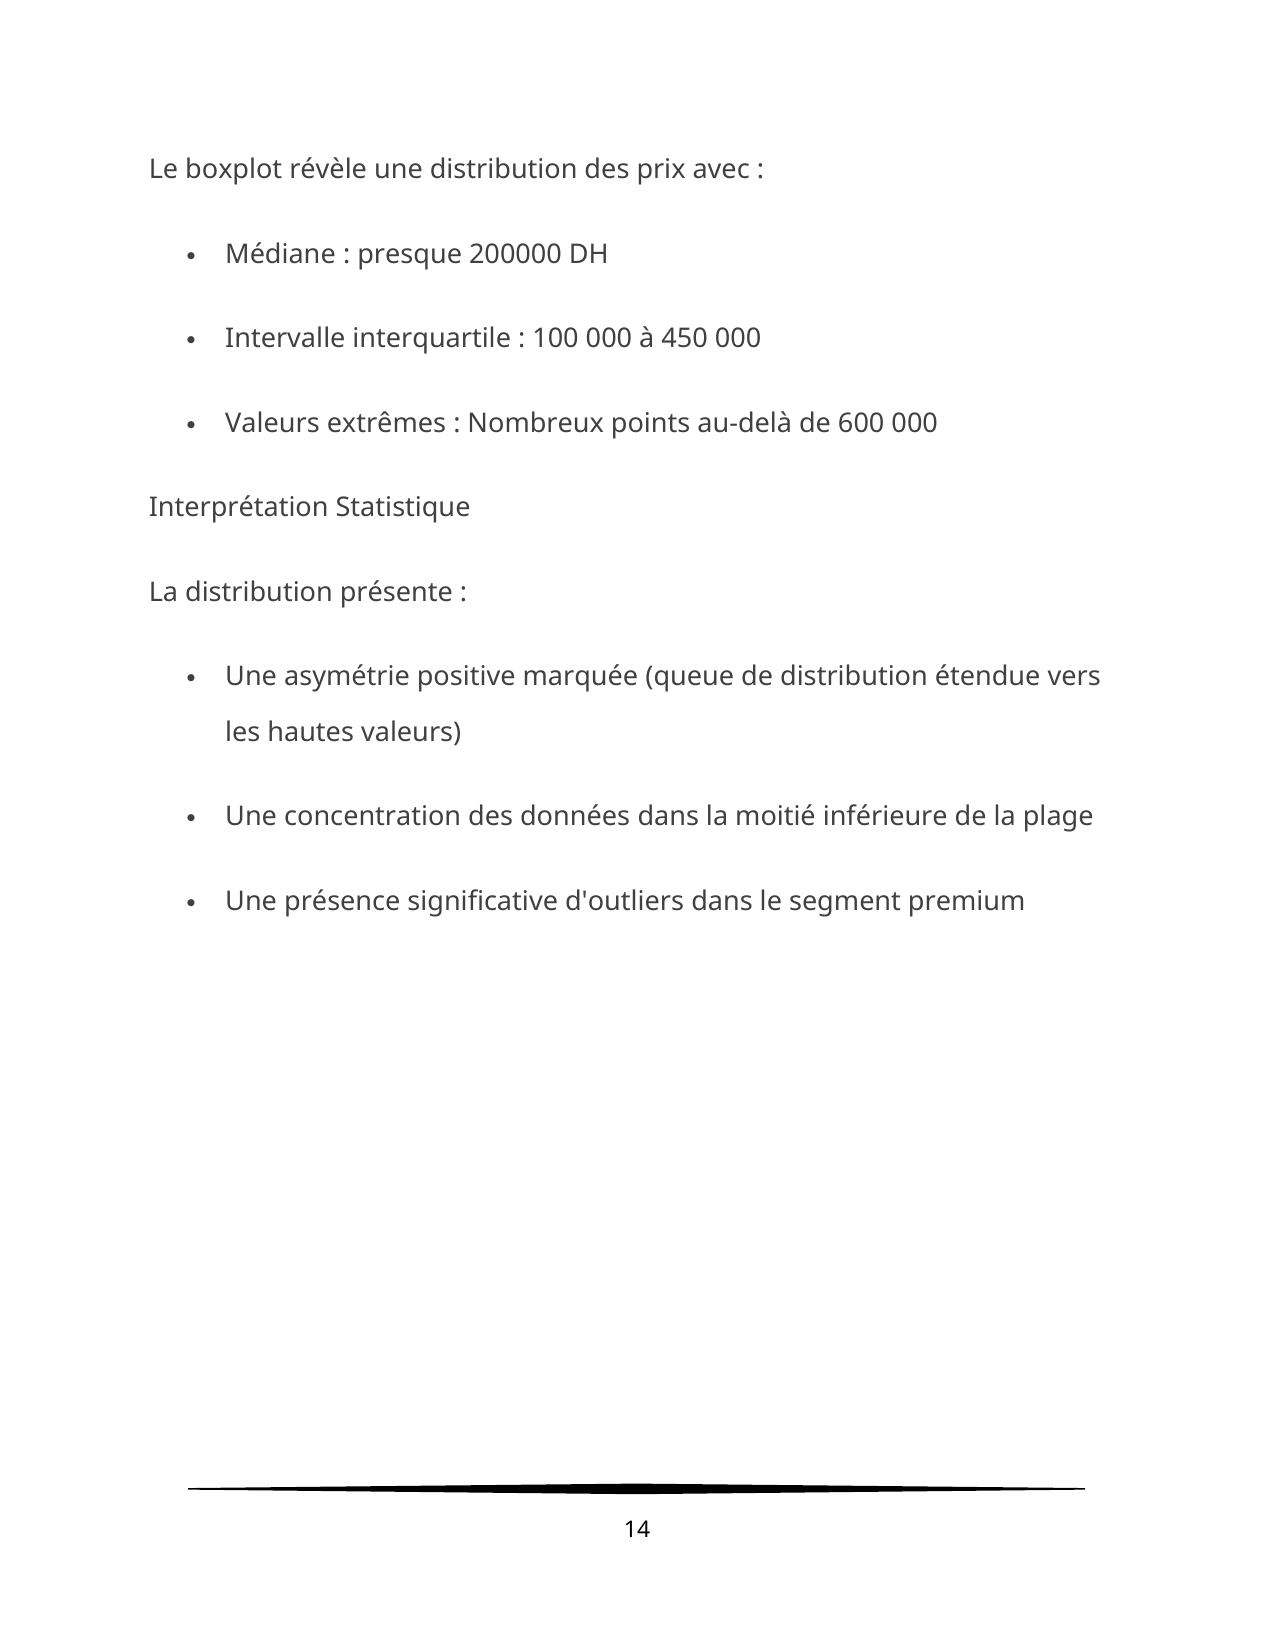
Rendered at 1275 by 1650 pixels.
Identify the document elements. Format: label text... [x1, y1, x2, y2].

subtitle Interprétation Statistique [148, 488, 1125, 525]
subtitle Le boxplot révèle une distribution des prix avec : [148, 150, 1125, 187]
subtitle Intervalle interquartile : 100 000 à 450 000 [187, 319, 1125, 356]
subtitle Une présence significative d'outliers dans le segment premium [187, 881, 1125, 918]
subtitle Une concentration des données dans la moitié inférieure de la plage [187, 797, 1125, 833]
subtitle Une asymétrie positive marquée (queue de distribution étendue vers les hautes valeurs) [187, 657, 1125, 749]
subtitle Valeurs extrêmes : Nombreux points au-delà de 600 000 [187, 403, 1125, 440]
subtitle Médiane : presque 200000 DH [187, 234, 1125, 271]
subtitle La distribution présente : [148, 572, 1125, 609]
